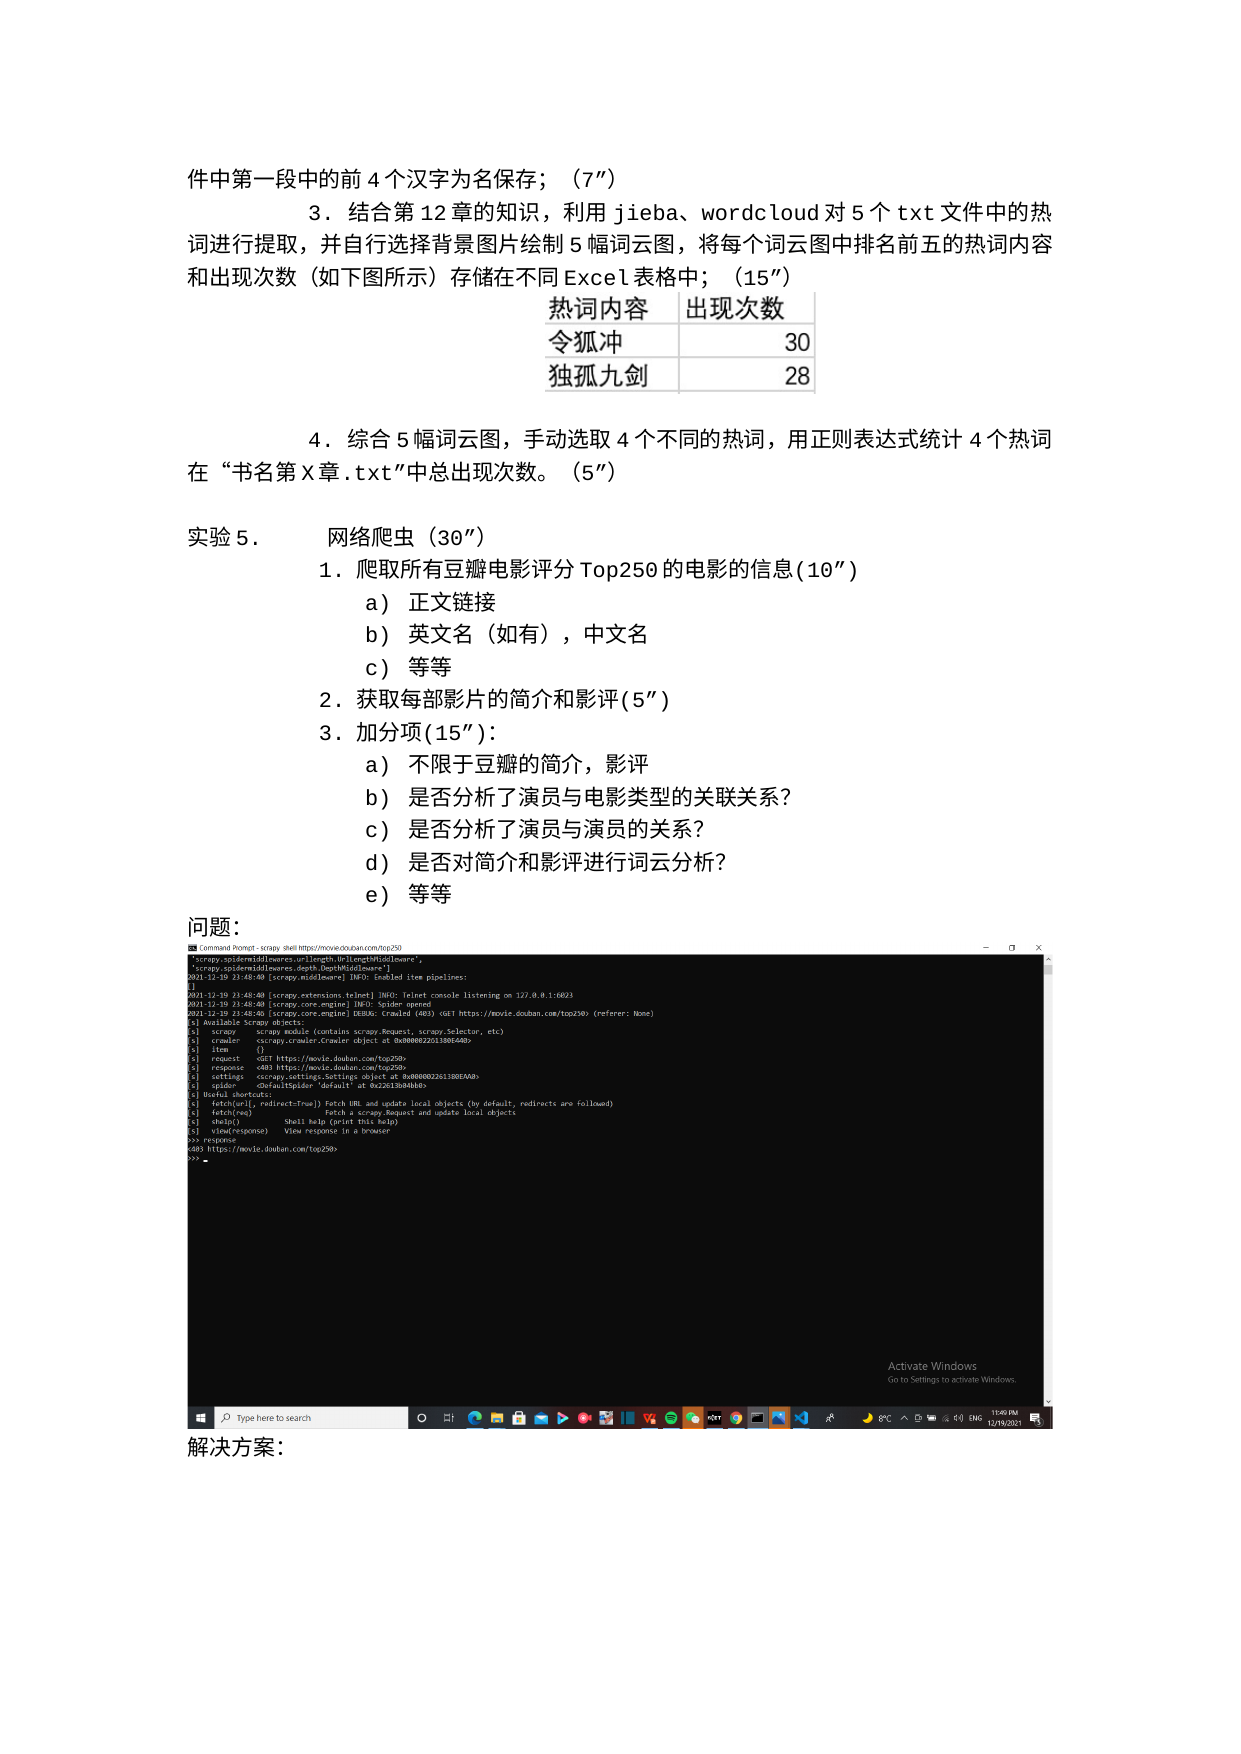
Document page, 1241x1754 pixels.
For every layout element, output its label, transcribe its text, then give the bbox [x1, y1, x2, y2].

list 爬取所有豆瓣电影评分Top250的电影的信息(10”) [319, 552, 1053, 584]
picture [545, 292, 816, 394]
text 解决方案： [187, 1429, 1053, 1462]
text 4. 综合5幅词云图，手动选取4个不同的热词，用正则表达式统计4个热词在“书名第X章.txt”中总出现次数。（5”） [187, 422, 1053, 487]
list 正文链接 [365, 584, 1053, 617]
text 实验5. 网络爬虫（30”） [187, 519, 1053, 552]
list 是否对简介和影评进行词云分析？ [365, 844, 1053, 877]
text 3. 结合第12章的知识，利用jieba、wordcloud对5个txt文件中的热词进行提取，并自行选择背景图片绘制5幅词云图，将每个词云图中排名前五的热词内容和出现次数（如下图所示）存储在不同Excel表格中；（15”） [187, 194, 1053, 292]
list 是否分析了演员与电影类型的关联关系？ [365, 779, 1053, 812]
list 英文名（如有），中文名 [365, 617, 1053, 649]
list 不限于豆瓣的简介，影评 [365, 747, 1053, 779]
list 加分项(15”)： [319, 714, 1053, 747]
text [187, 162, 1053, 194]
text 问题： [187, 909, 1053, 942]
list 等等 [365, 877, 1053, 909]
picture [187, 942, 1053, 1429]
list 获取每部影片的简介和影评(5”) [319, 682, 1053, 714]
list 是否分析了演员与演员的关系？ [365, 812, 1053, 844]
list 等等 [365, 649, 1053, 682]
